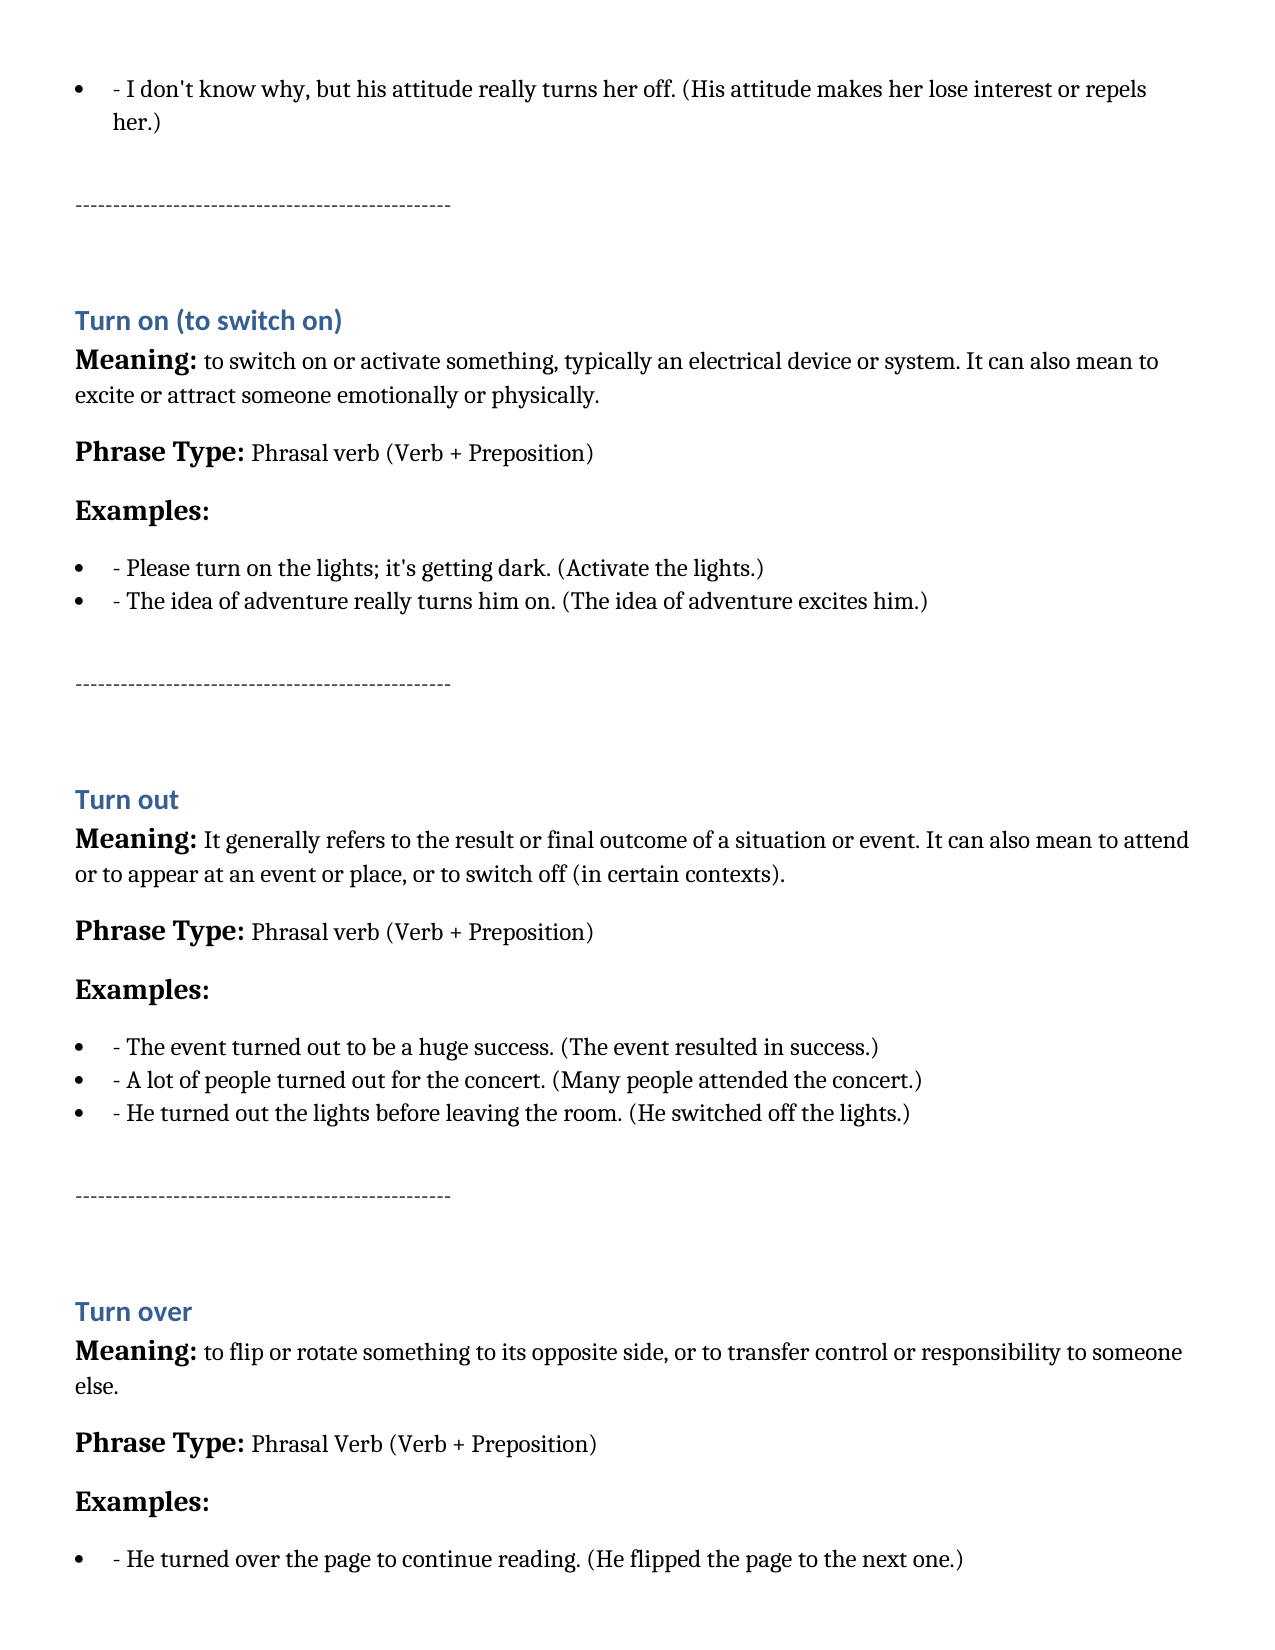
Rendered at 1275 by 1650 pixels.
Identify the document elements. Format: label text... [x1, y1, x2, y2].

list - A lot of people turned out for the concert. (Many people attended the concert.) [75, 1066, 1200, 1094]
list - The event turned out to be a huge success. (The event resulted in success.) [75, 1033, 1200, 1061]
subtitle Turn out [75, 781, 1200, 817]
text Examples: [75, 1485, 1200, 1519]
list - He turned out the lights before leaving the room. (He switched off the lights.) [75, 1099, 1200, 1127]
text -------------------------------------------------- [75, 641, 1200, 727]
text Phrase Type: Phrasal verb (Verb + Preposition) [75, 435, 1200, 469]
list - The idea of adventure really turns him on. (The idea of adventure excites him.) [75, 587, 1200, 616]
subtitle Turn on (to switch on) [75, 302, 1200, 338]
text -------------------------------------------------- [75, 162, 1200, 249]
text -------------------------------------------------- [75, 1153, 1200, 1239]
text Phrase Type: Phrasal verb (Verb + Preposition) [75, 914, 1200, 947]
text Phrase Type: Phrasal Verb (Verb + Preposition) [75, 1426, 1200, 1459]
text Examples: [75, 494, 1200, 528]
text Examples: [75, 973, 1200, 1007]
list - He turned over the page to continue reading. (He flipped the page to the next one.) [75, 1544, 1200, 1573]
subtitle Turn over [75, 1293, 1200, 1329]
text Meaning: to flip or rotate something to its opposite side, or to transfer control or responsibility to someone else. [75, 1334, 1200, 1401]
text Meaning: to switch on or activate something, typically an electrical device or system. It can also mean to excite or attract someone emotionally or physically. [75, 343, 1200, 410]
text Meaning: It generally refers to the result or final outcome of a situation or event. It can also mean to attend or to appear at an event or place, or to switch off (in certain contexts). [75, 822, 1200, 889]
list - Please turn on the lights; it's getting dark. (Activate the lights.) [75, 554, 1200, 583]
list - I don't know why, but his attitude really turns her off. (His attitude makes her lose interest or repels her.) [75, 75, 1200, 137]
